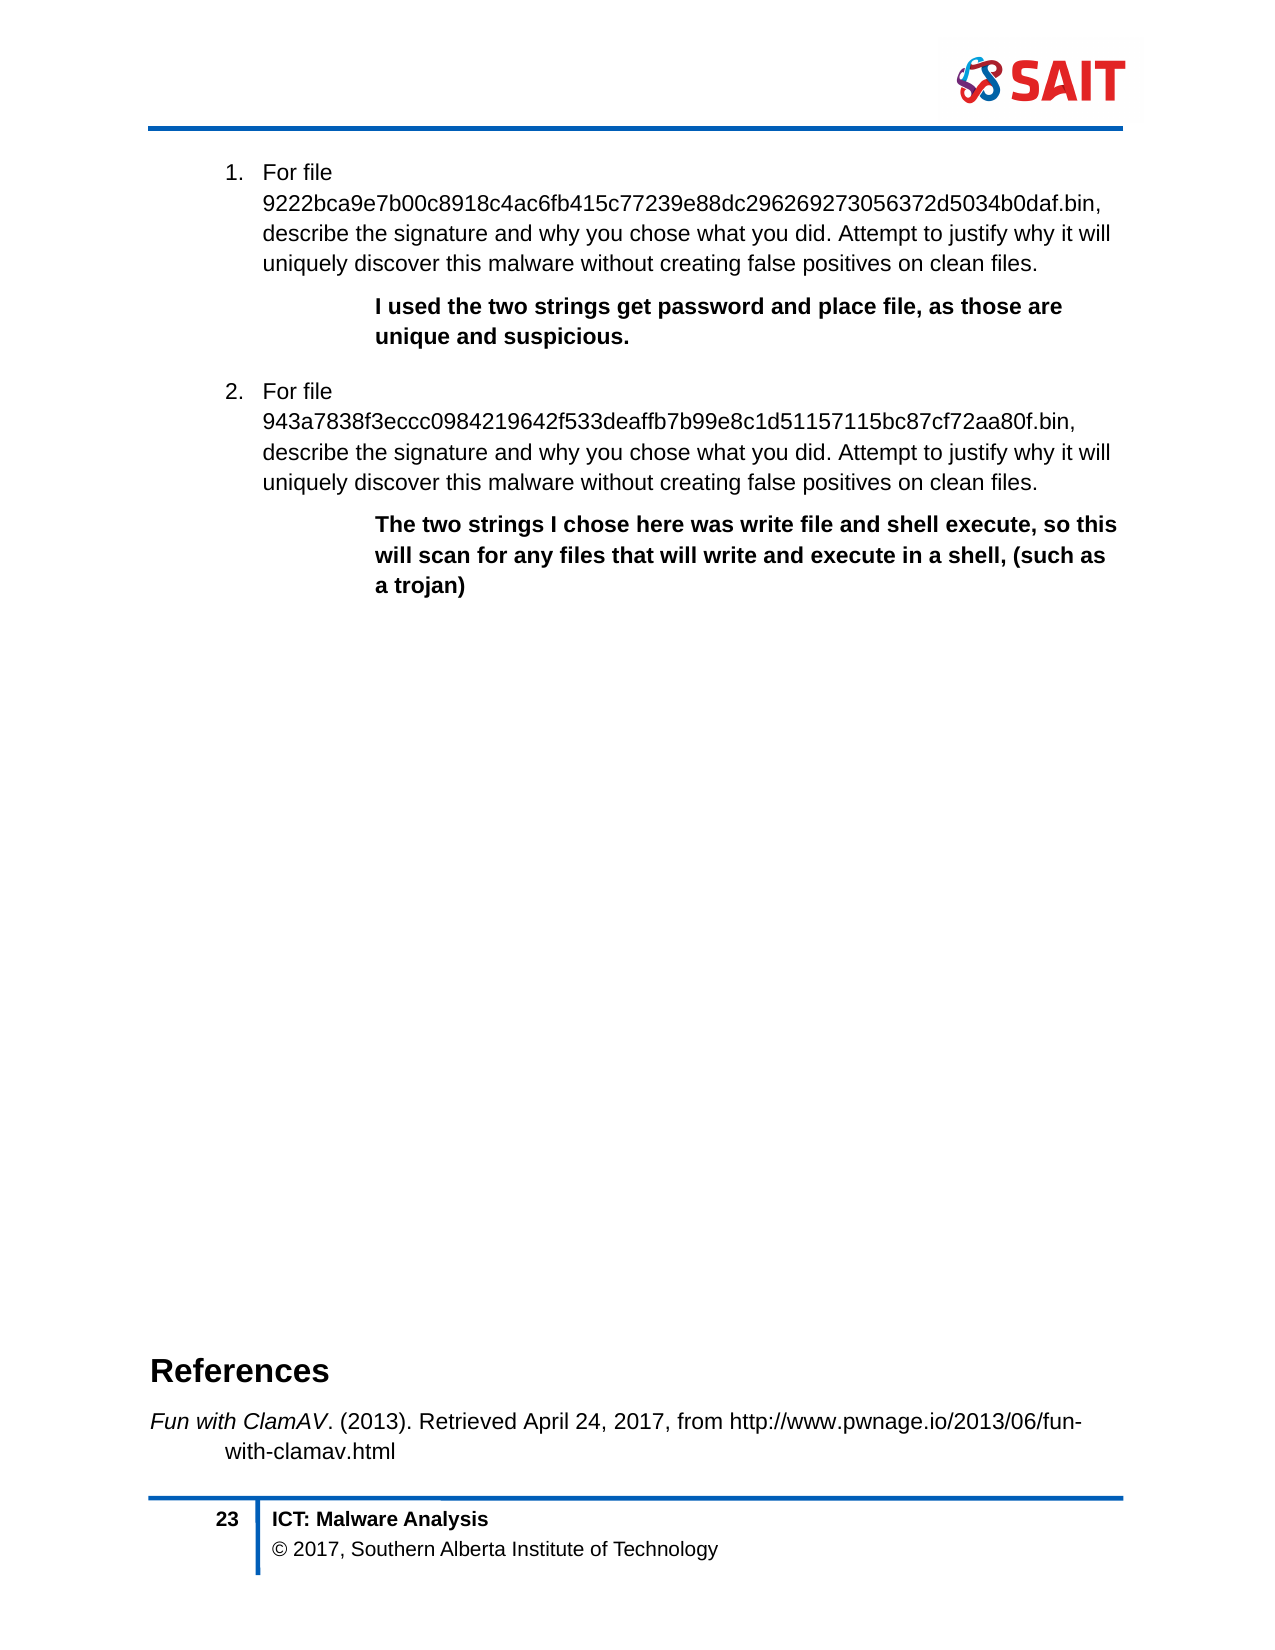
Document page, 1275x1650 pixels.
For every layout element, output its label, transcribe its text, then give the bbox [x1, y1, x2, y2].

picture [937, 37, 1145, 123]
list I used the two strings get password and place file, as those are unique and suspicious. [375, 293, 1125, 349]
list For file 943a7838f3eccc0984219642f533deaffb7b99e8c1d51157115bc87cf72aa80f.bin, describe the signature and why you chose what you did. Attempt to justify why it will uniquely discover this malware without creating false positives on clean files. [225, 378, 1125, 495]
text Fun with ClamAV. (2013). Retrieved April 24, 2017, from http://www.pwnage.io/2013/06/fun-with-clamav.html [150, 1408, 1125, 1464]
list The two strings I chose here was write file and shell execute, so this will scan for any files that will write and execute in a shell, (such as a trojan) [375, 511, 1125, 598]
list For file 9222bca9e7b00c8918c4ac6fb415c77239e88dc296269273056372d5034b0daf.bin, describe the signature and why you chose what you did. Attempt to justify why it will uniquely discover this malware without creating false positives on clean files. [225, 159, 1125, 276]
subtitle References [150, 1351, 1125, 1390]
